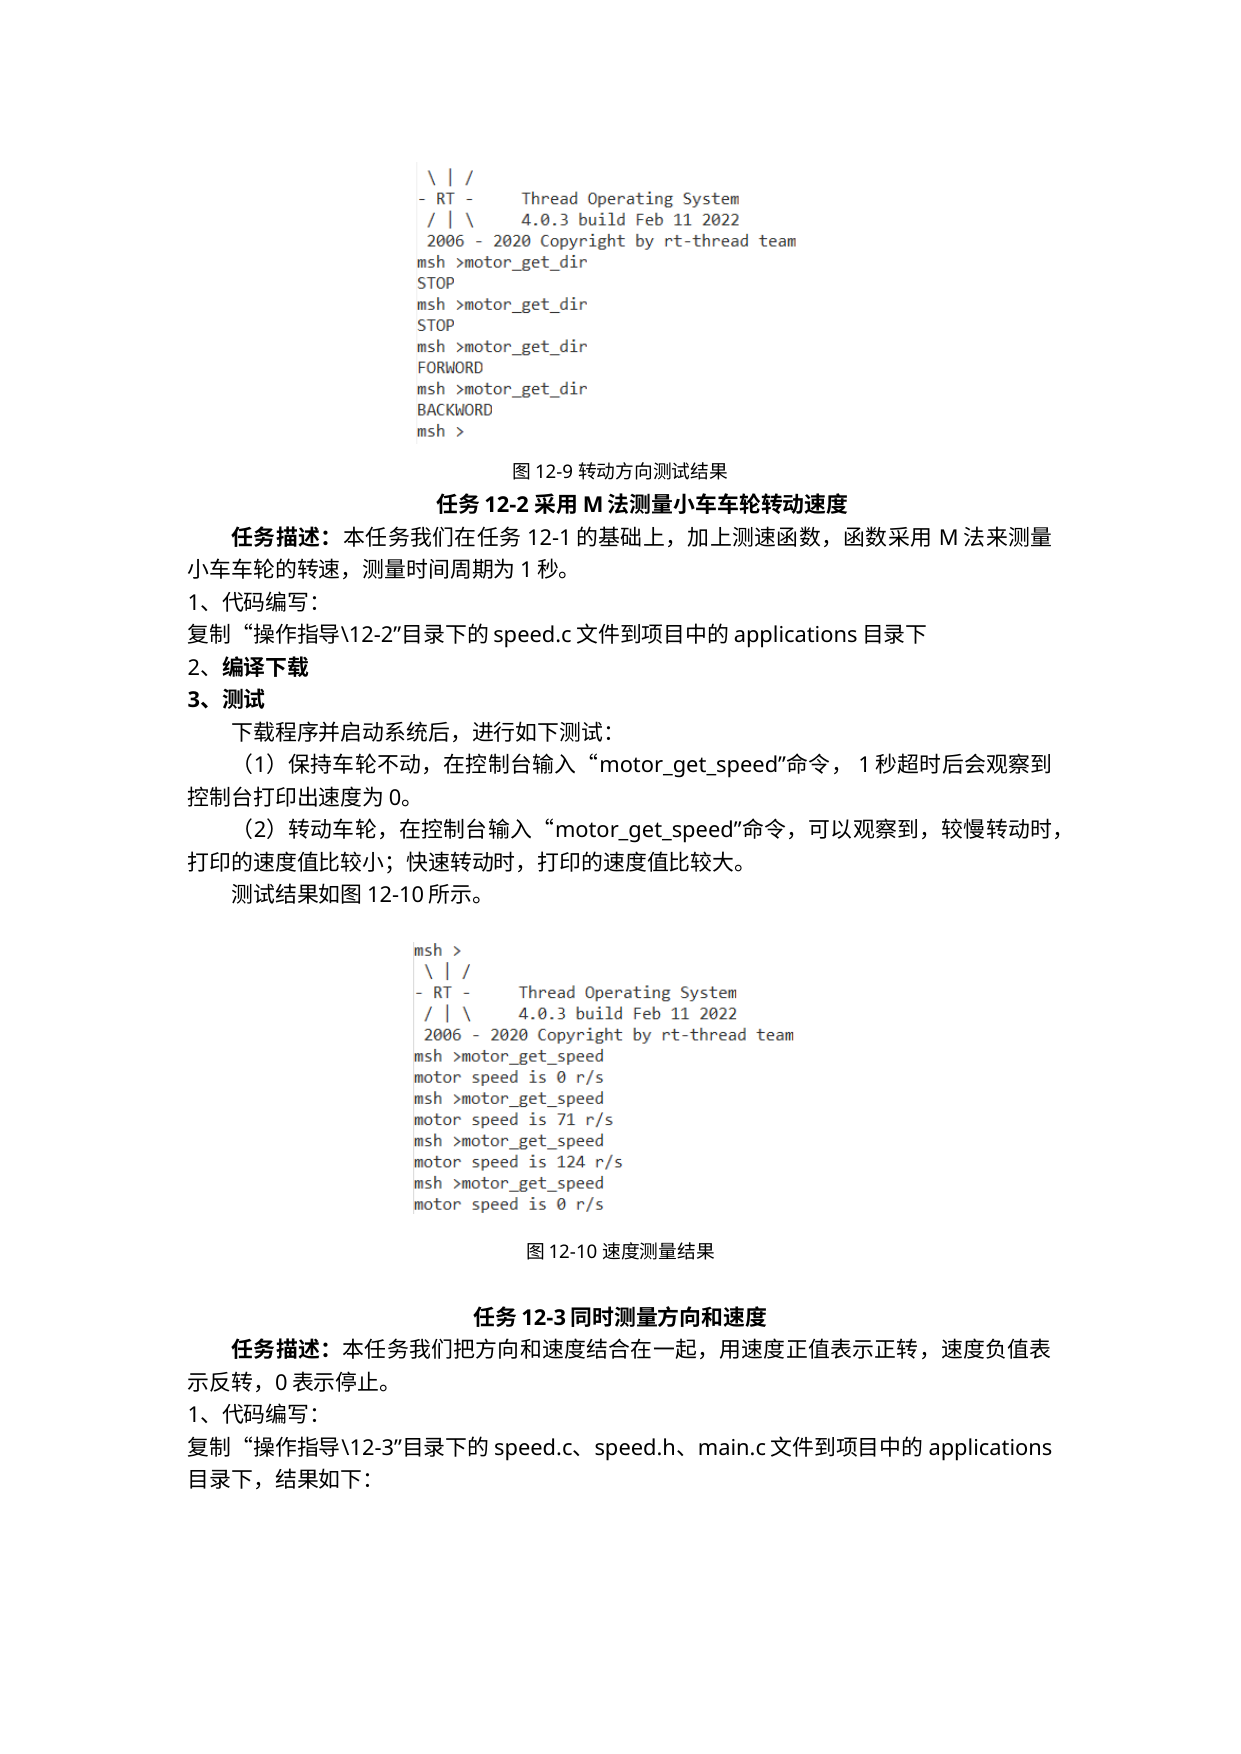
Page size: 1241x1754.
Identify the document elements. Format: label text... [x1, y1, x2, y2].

text 复制“操作指导\12-3”目录下的speed.c、speed.h、main.c文件到项目中的applications目录下，结果如下： [187, 1429, 1053, 1494]
text 任务描述：本任务我们在任务12-1的基础上，加上测速函数，函数采用M法来测量小车车轮的转速，测量时间周期为1秒。 [187, 519, 1053, 584]
text 任务描述：本任务我们把方向和速度结合在一起，用速度正值表示正转，速度负值表示反转，0表示停止。 [187, 1332, 1053, 1397]
text 下载程序并启动系统后，进行如下测试： [187, 714, 1053, 747]
picture [413, 942, 827, 1214]
text 图12-9 转动方向测试结果 [187, 454, 1053, 487]
text 1、代码编写： [187, 1397, 1053, 1429]
text （2）转动车轮，在控制台输入“motor_get_speed”命令，可以观察到，较慢转动时，打印的速度值比较小；快速转动时，打印的速度值比较大。 [187, 812, 1053, 877]
text 测试结果如图12-10所示。 [187, 877, 1053, 909]
text 图12-10 速度测量结果 [187, 1234, 1053, 1267]
text 复制“操作指导\12-2”目录下的speed.c文件到项目中的applications目录下 [187, 617, 1053, 649]
text 任务12-2 采用M法测量小车车轮转动速度 [187, 487, 1053, 519]
picture [416, 162, 824, 444]
text 2、编译下载 [187, 649, 1053, 682]
text 1、代码编写： [187, 584, 1053, 617]
text 任务12-3同时测量方向和速度 [187, 1299, 1053, 1332]
text （1）保持车轮不动，在控制台输入“motor_get_speed”命令， 1秒超时后会观察到控制台打印出速度为0。 [187, 747, 1053, 812]
text 3、测试 [187, 682, 1053, 714]
